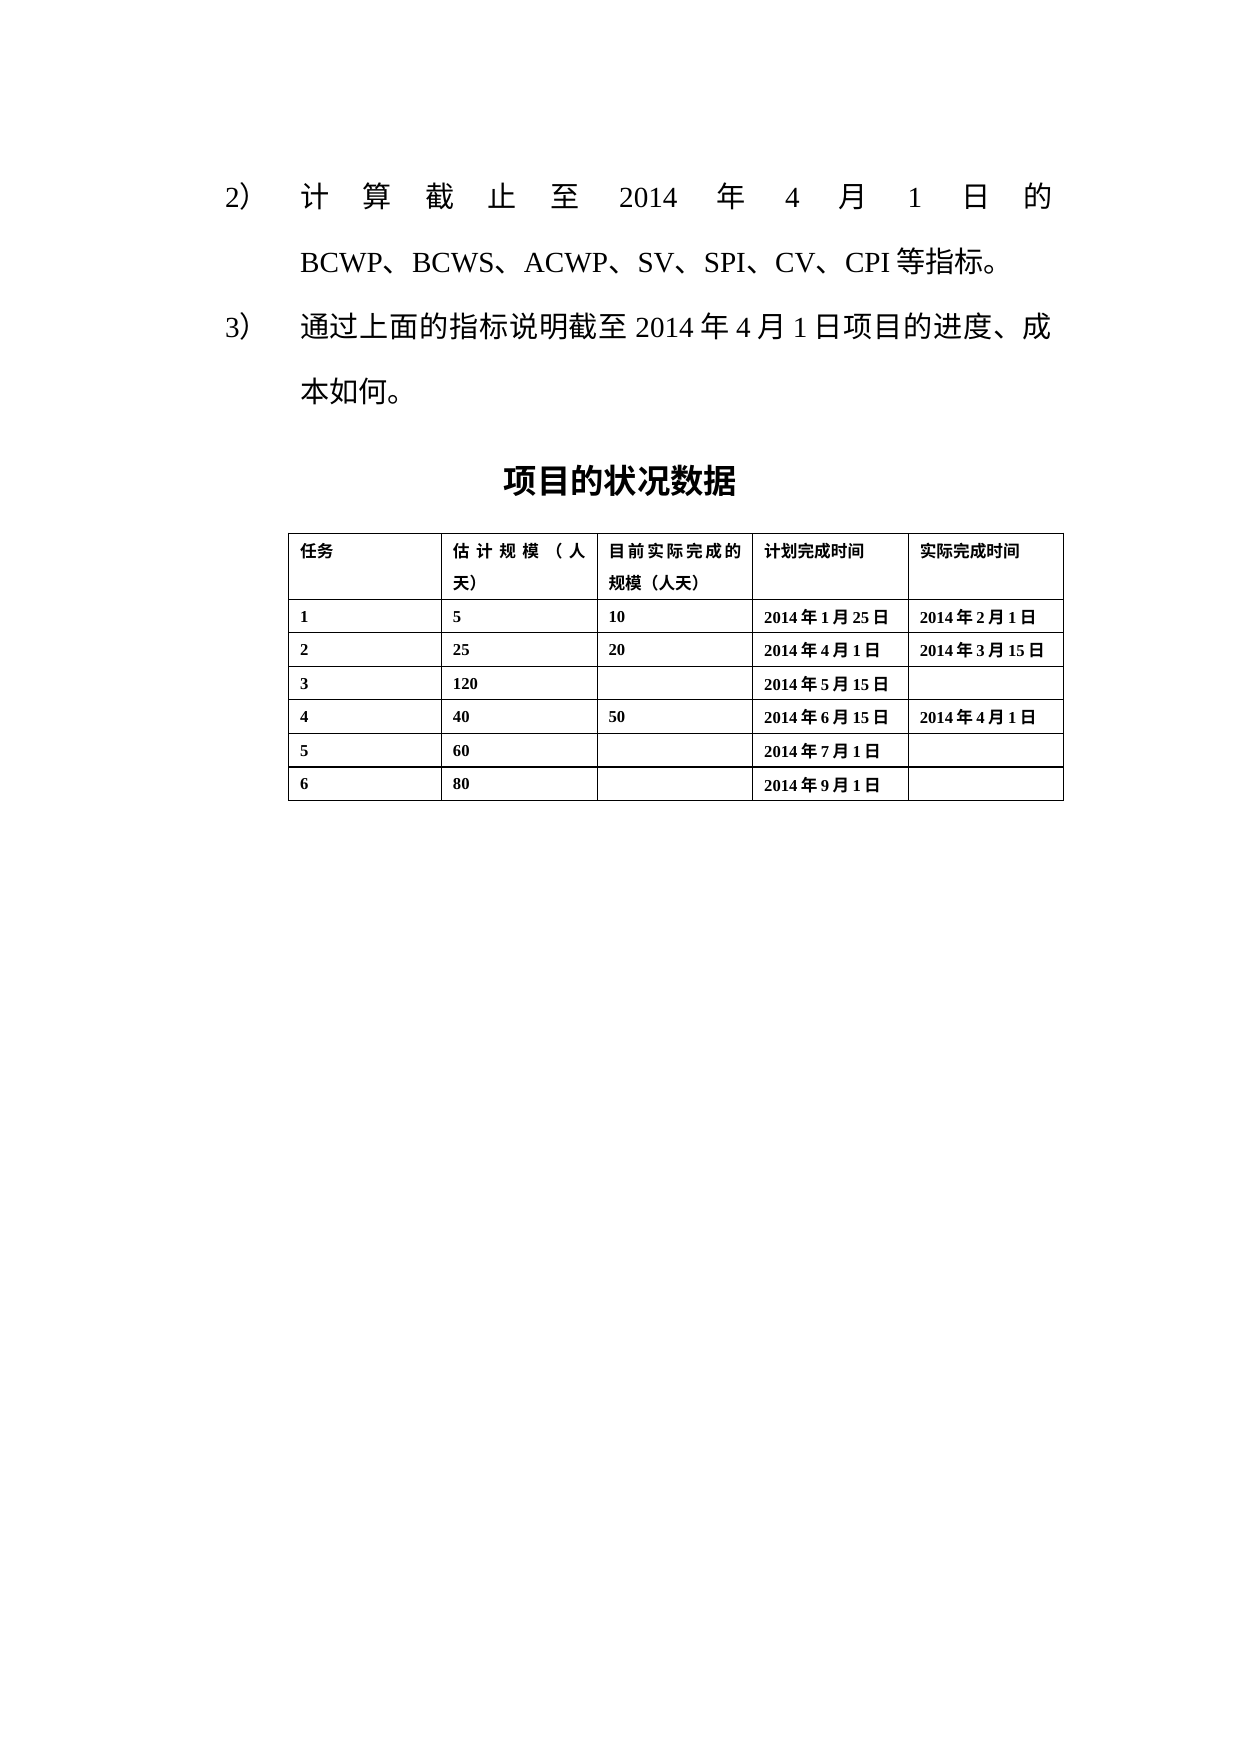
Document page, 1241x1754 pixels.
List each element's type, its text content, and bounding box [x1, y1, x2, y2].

table_cell 2014年3月15日 [909, 633, 1063, 666]
table_cell 2014年4月1日 [909, 700, 1063, 733]
table_cell 40 [442, 700, 597, 733]
table_header 实际完成时间 [909, 534, 1063, 599]
table_cell 10 [598, 600, 752, 632]
table_cell 50 [598, 700, 752, 733]
table_cell 25 [442, 633, 597, 666]
table_cell 2014年5月15日 [753, 667, 908, 699]
table_cell [598, 667, 752, 699]
table_cell 2014年6月15日 [753, 700, 908, 733]
table_cell [909, 734, 1063, 766]
table_cell 4 [289, 700, 441, 733]
table_cell [909, 667, 1063, 699]
table_cell 2 [289, 633, 441, 666]
table_cell 2014年2月1日 [909, 600, 1063, 632]
table_header 计划完成时间 [753, 534, 908, 599]
table_cell [598, 768, 752, 800]
table_cell 120 [442, 667, 597, 699]
table_cell 2014年7月1日 [753, 734, 908, 766]
table_cell [909, 768, 1063, 800]
table_cell 60 [442, 734, 597, 766]
table_cell 1 [289, 600, 441, 632]
table_header 估计规模（人天） [442, 534, 597, 599]
table_cell 2014年4月1日 [753, 633, 908, 666]
table_cell [598, 734, 752, 766]
table_header 任务 [289, 534, 441, 599]
table_cell 20 [598, 633, 752, 666]
subtitle 项目的状况数据 [187, 447, 1053, 512]
table_cell 2014年9月1日 [753, 768, 908, 800]
table_cell 5 [289, 734, 441, 766]
list 计算截止至2014年4月1日的BCWP、BCWS、ACWP、SV、SPI、CV、CPI等指标。 [225, 162, 1053, 292]
table_cell 3 [289, 667, 441, 699]
table_cell 80 [442, 768, 597, 800]
table_cell 6 [289, 768, 441, 800]
table_cell 5 [442, 600, 597, 632]
list 通过上面的指标说明截至2014年4月1日项目的进度、成本如何。 [225, 292, 1053, 422]
table_header 目前实际完成的规模（人天） [598, 534, 752, 599]
table_cell 2014年1月25日 [753, 600, 908, 632]
